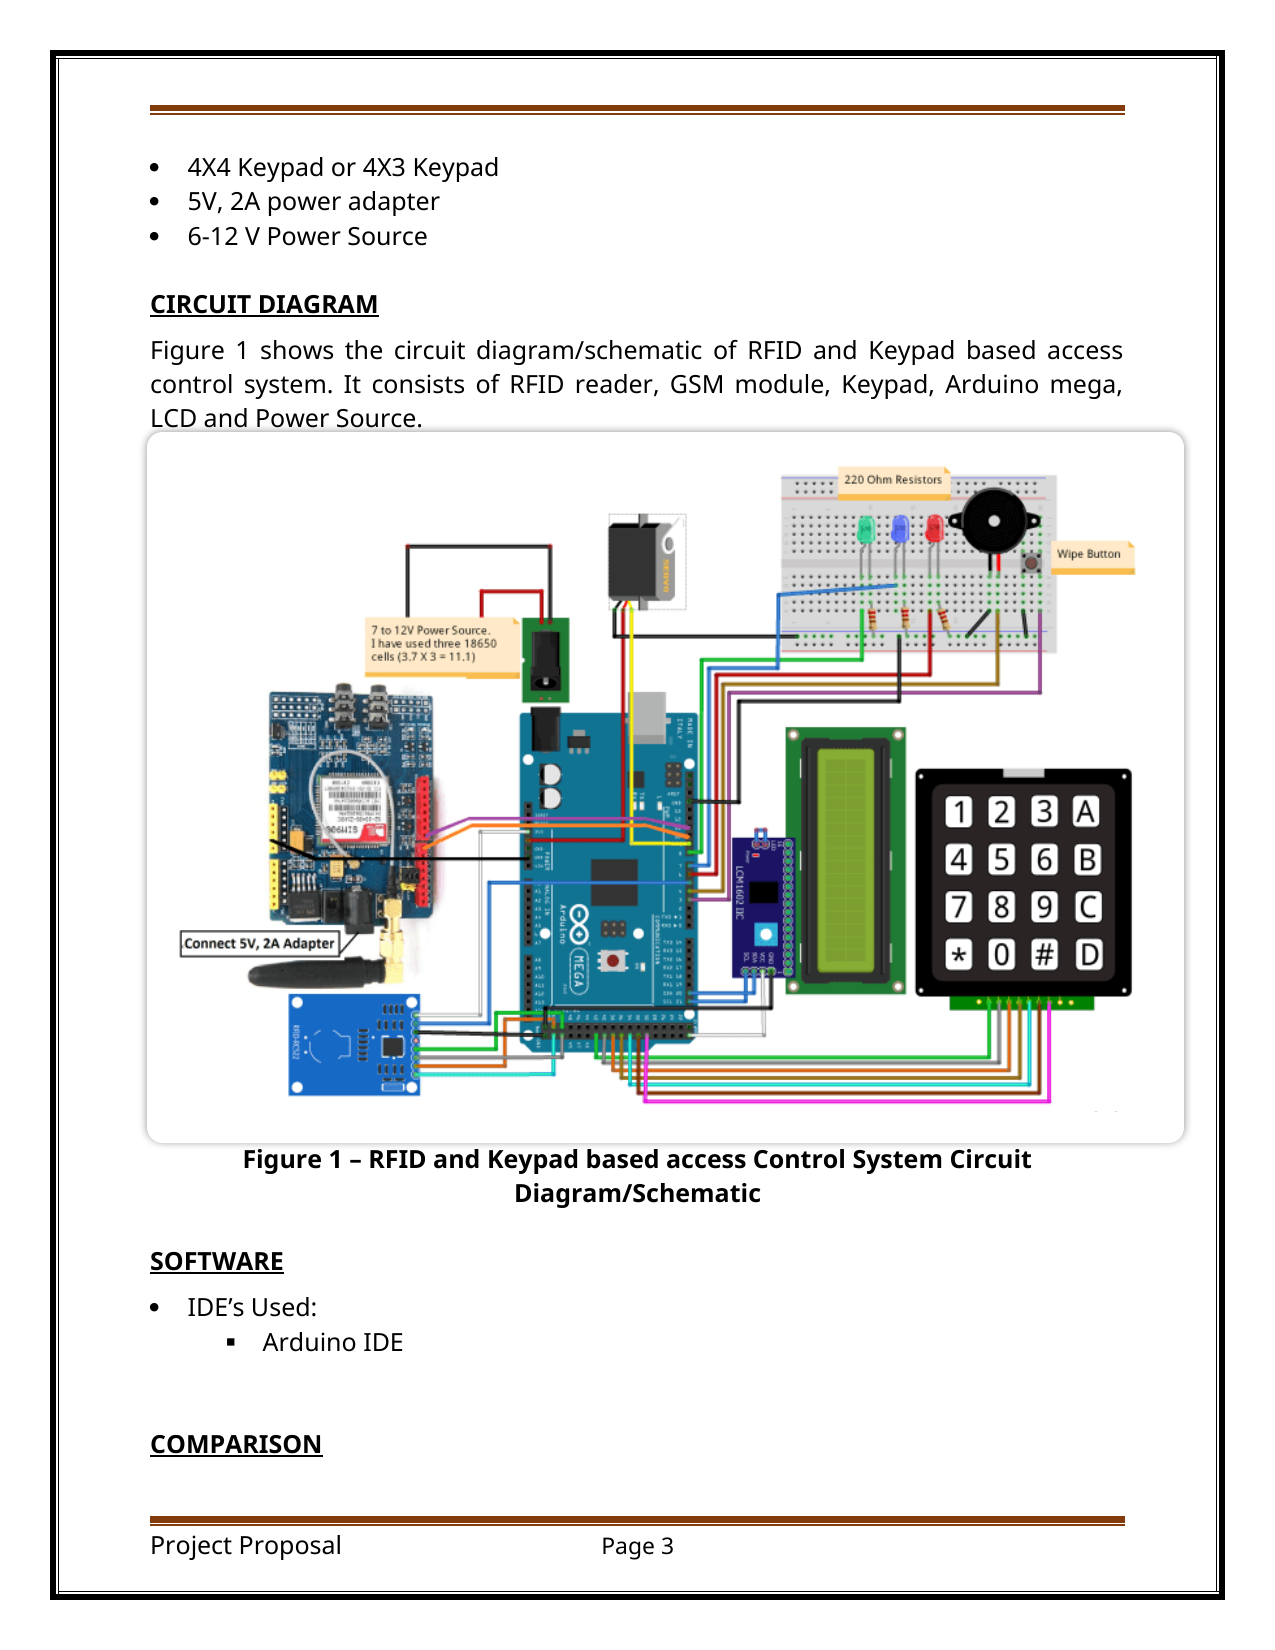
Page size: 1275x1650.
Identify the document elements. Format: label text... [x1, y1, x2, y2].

list 5V, 2A power adapter [150, 184, 1125, 218]
list 4X4 Keypad or 4X3 Keypad [150, 150, 1125, 184]
text SOFTWARE [150, 1243, 1125, 1278]
list Arduino IDE [225, 1324, 1125, 1358]
text Figure 1 shows the circuit diagram/schematic of RFID and Keypad based access control system. It consists of RFID reader, GSM module, Keypad, Arduino mega, LCD and Power Source. [150, 333, 1125, 430]
text Figure 1 – RFID and Keypad based access Control System Circuit Diagram/Schematic [150, 1144, 1125, 1209]
list 6-12 V Power Source [150, 218, 1125, 252]
text CIRCUIT DIAGRAM [150, 286, 1125, 320]
list IDE’s Used: [150, 1290, 1125, 1324]
text COMPARISON [150, 1426, 1125, 1460]
picture [178, 463, 1153, 1112]
